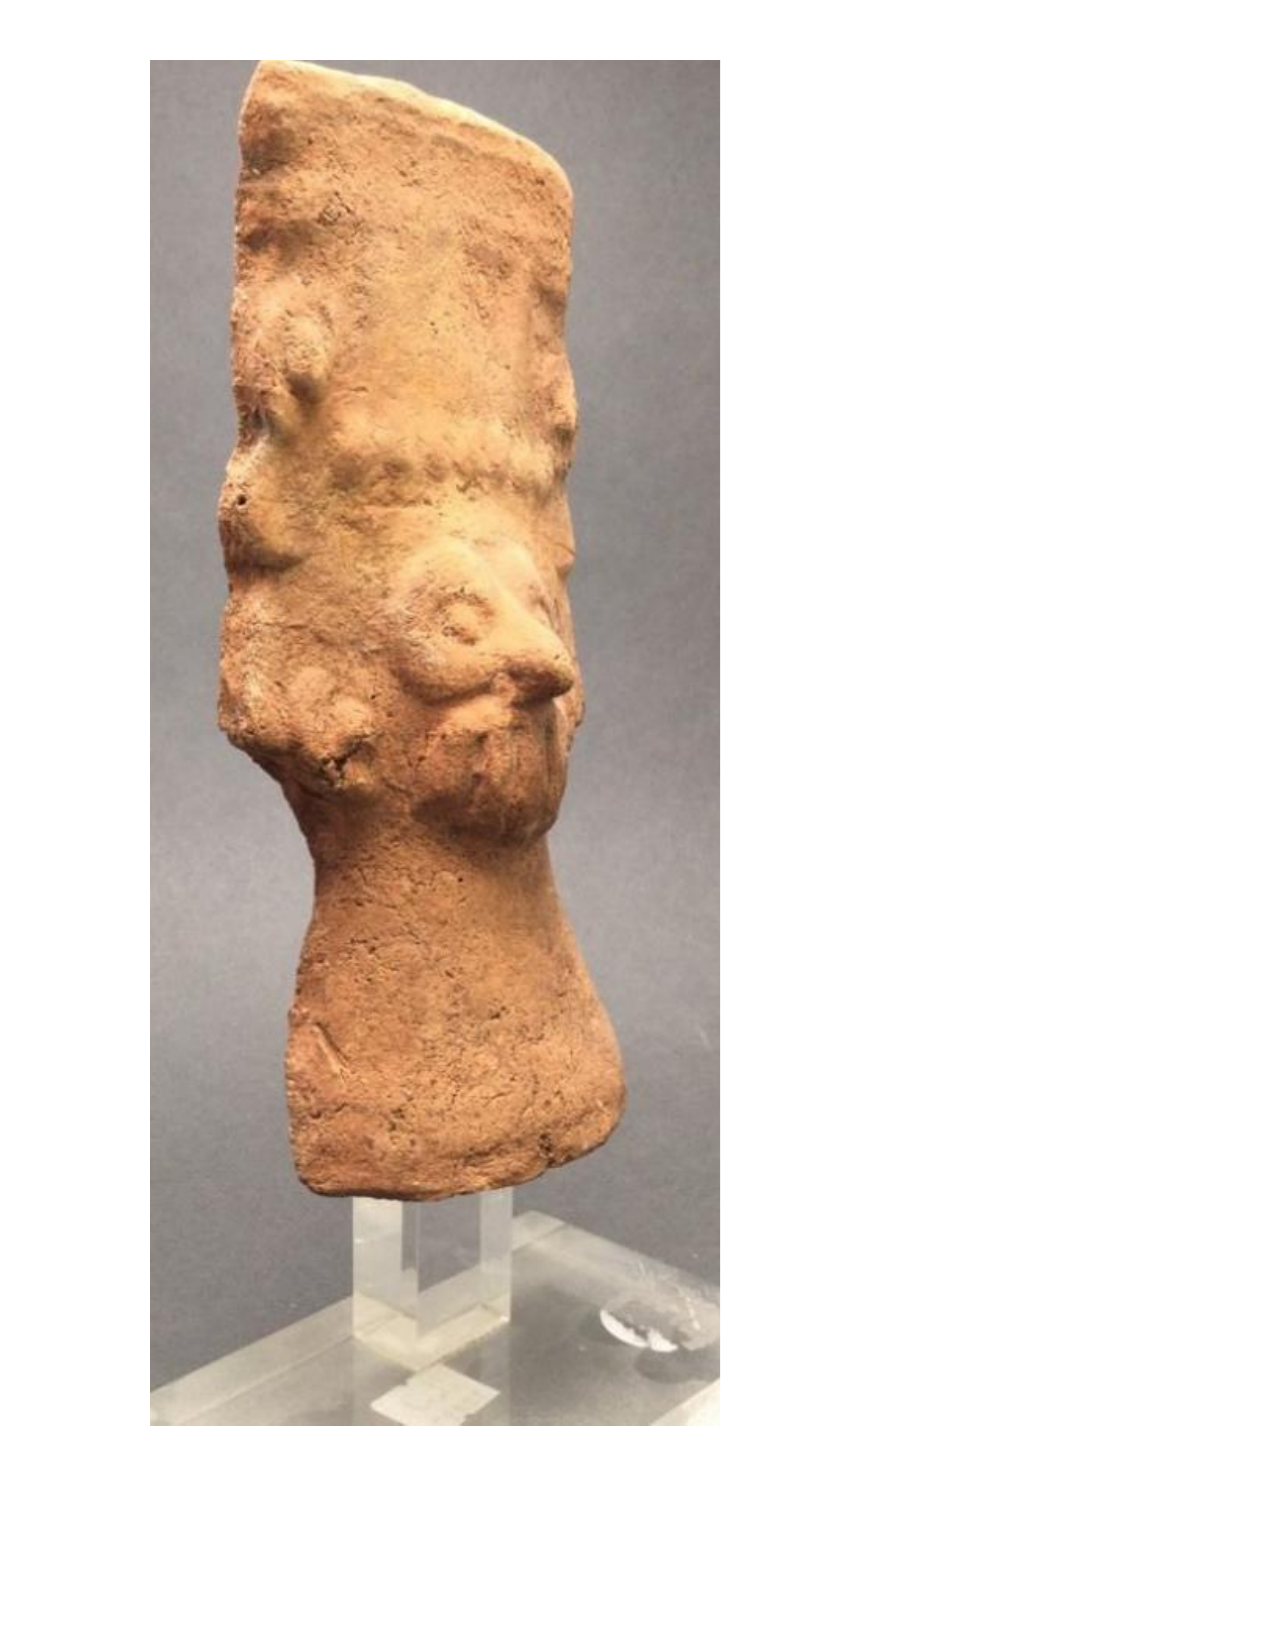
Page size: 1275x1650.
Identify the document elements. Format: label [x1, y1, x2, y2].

picture [150, 60, 721, 1426]
